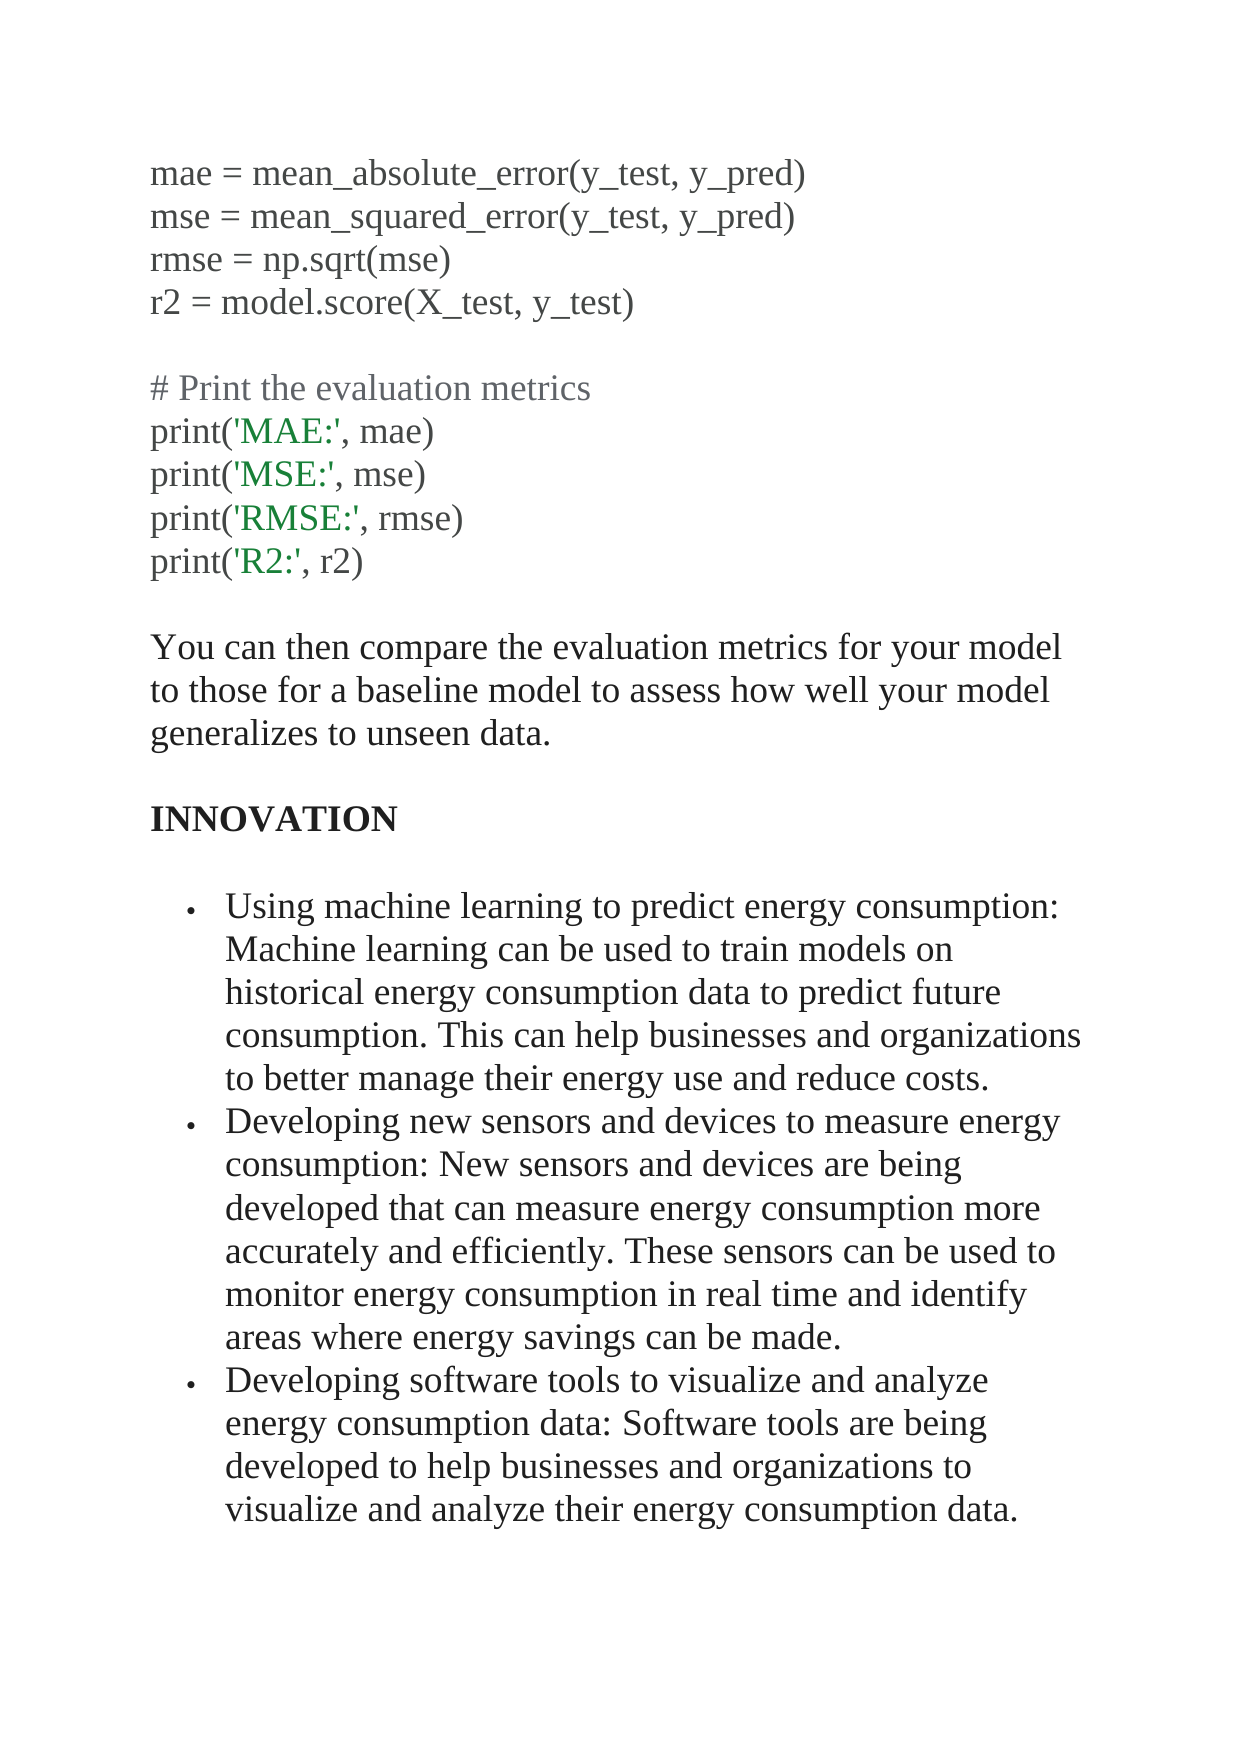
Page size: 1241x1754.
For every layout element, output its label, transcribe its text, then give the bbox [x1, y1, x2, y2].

text INNOVATION [150, 797, 1090, 840]
text print('R2:', r2) [150, 538, 1090, 581]
text print('RMSE:', rmse) [150, 495, 1090, 538]
text mae = mean_absolute_error(y_test, y_pred) [150, 150, 1090, 193]
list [187, 1357, 1090, 1530]
list Using machine learning to predict energy consumption: Machine learning can be used to train models on historical energy consumption data to predict future consumption. This can help businesses and organizations to better manage their energy use and reduce costs. [187, 883, 1090, 1099]
text print('MAE:', mae) [150, 409, 1090, 452]
list Developing new sensors and devices to measure energy consumption: New sensors and devices are being developed that can measure energy consumption more accurately and efficiently. These sensors can be used to monitor energy consumption in real time and identify areas where energy savings can be made. [187, 1099, 1090, 1357]
text mse = mean_squared_error(y_test, y_pred) [150, 193, 1090, 236]
text rmse = np.sqrt(mse) [150, 236, 1090, 279]
text print('MSE:', mse) [150, 452, 1090, 495]
text You can then compare the evaluation metrics for your model to those for a baseline model to assess how well your model generalizes to unseen data. [150, 624, 1090, 754]
text r2 = model.score(X_test, y_test) [150, 279, 1090, 322]
text # Print the evaluation metrics [150, 366, 1090, 409]
